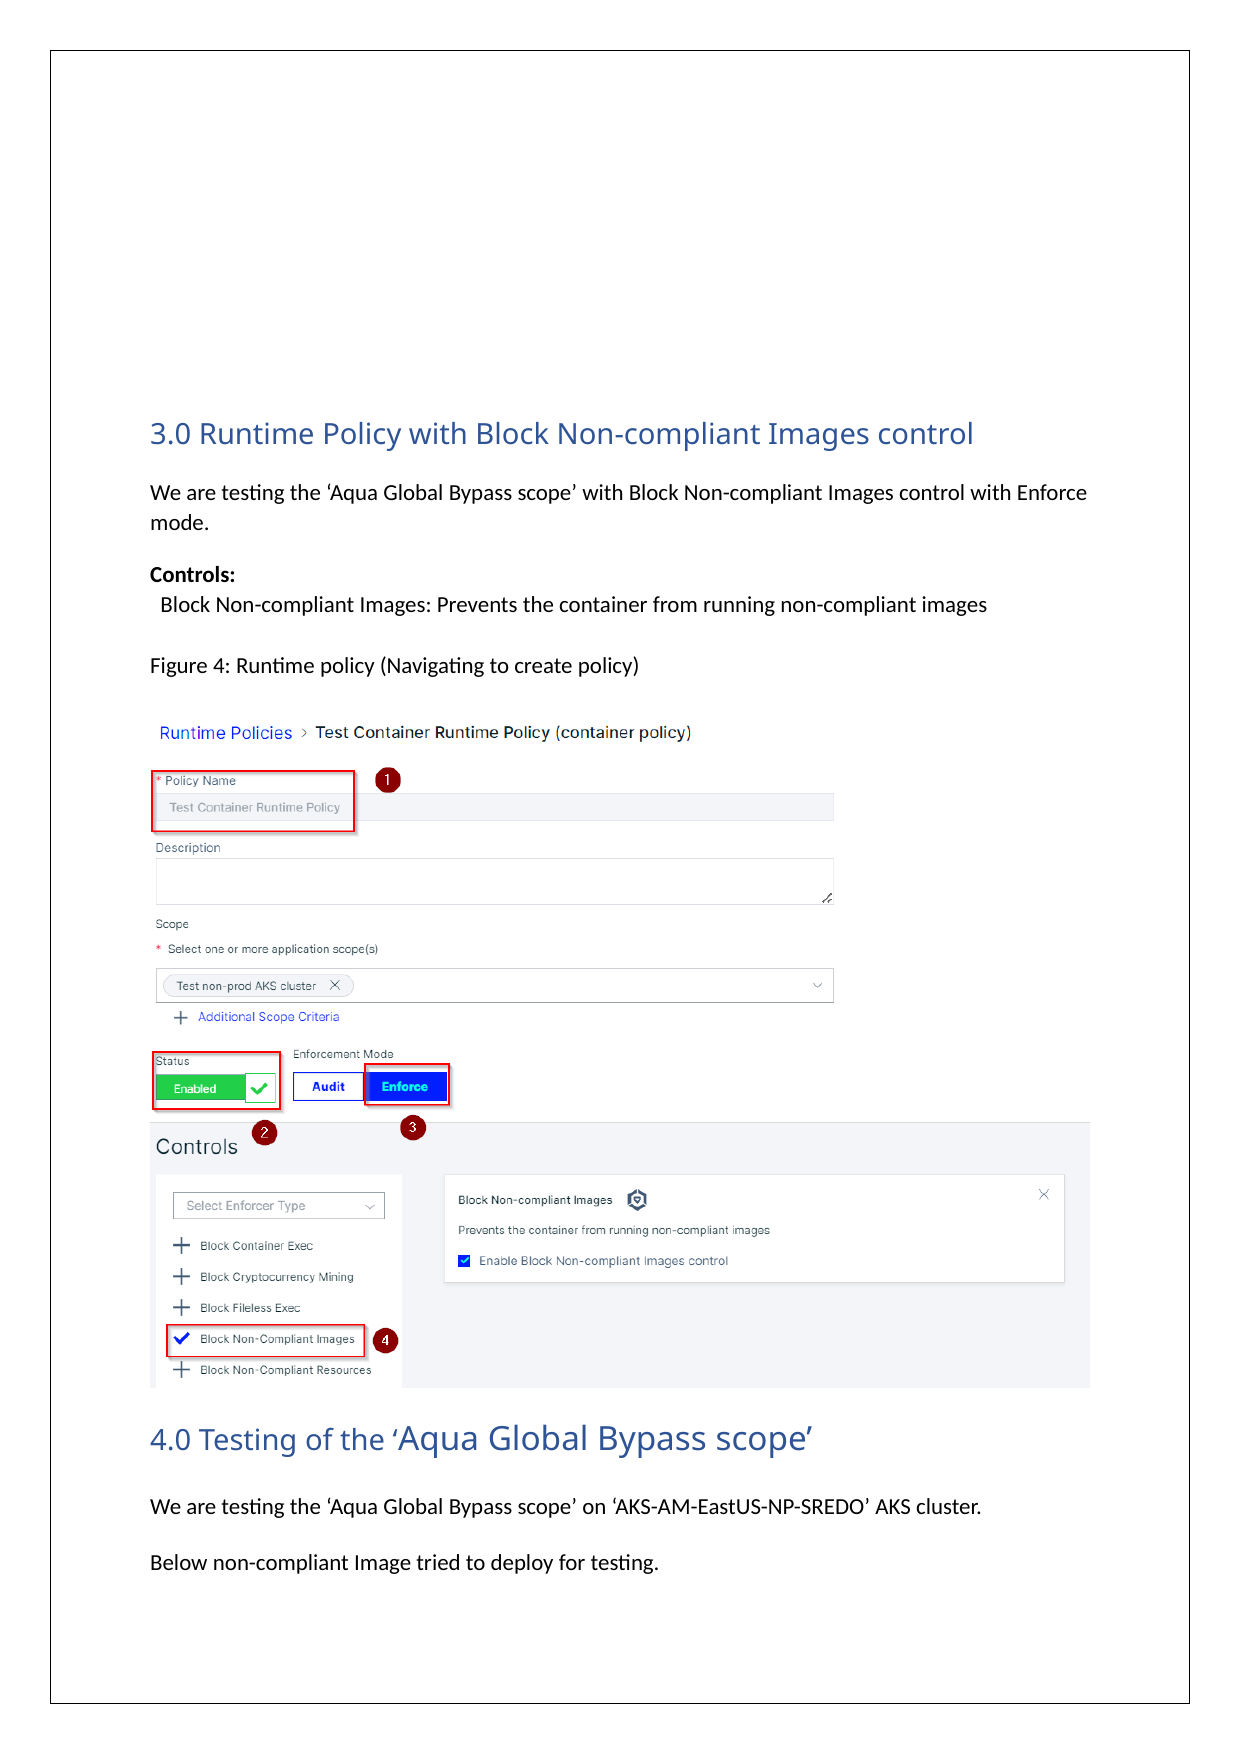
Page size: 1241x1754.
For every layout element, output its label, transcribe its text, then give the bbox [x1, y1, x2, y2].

text Controls: [150, 560, 1090, 588]
picture [150, 711, 1091, 1388]
text We are testing the ‘Aqua Global Bypass scope’ with Block Non-compliant Images control with Enforce mode. [150, 478, 1090, 536]
text Below non-compliant Image tried to deploy for testing. [150, 1548, 1090, 1576]
subtitle 3.0 Runtime Policy with Block Non-compliant Images control [150, 413, 1090, 453]
text We are testing the ‘Aqua Global Bypass scope’ on ‘AKS-AM-EastUS-NP-SREDO’ AKS cluster. [150, 1492, 1090, 1520]
text Block Non-compliant Images: Prevents the container from running non-compliant images [150, 591, 1090, 619]
subtitle 4.0 Testing of the ‘Aqua Global Bypass scope’ [150, 1415, 1090, 1461]
text Figure 4: Runtime policy (Navigating to create policy) [150, 651, 1090, 679]
